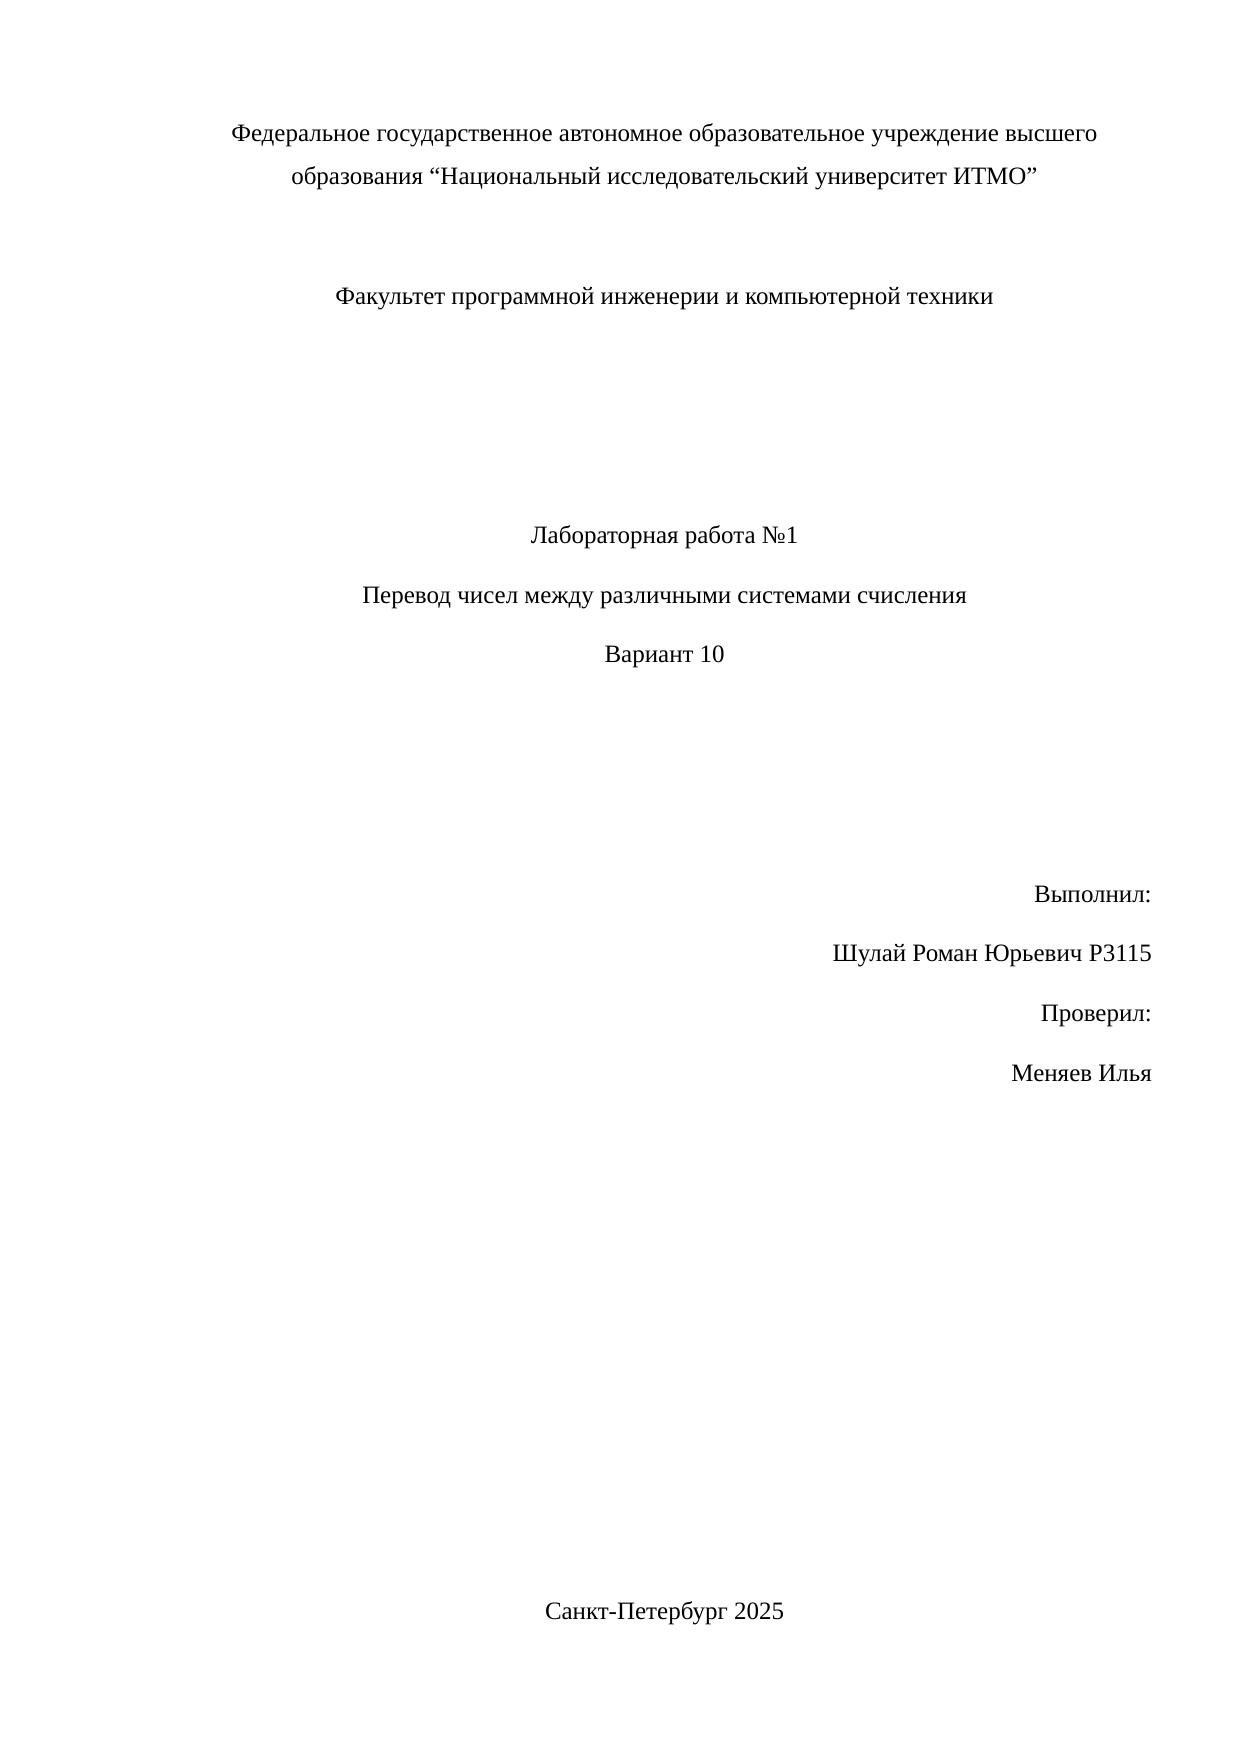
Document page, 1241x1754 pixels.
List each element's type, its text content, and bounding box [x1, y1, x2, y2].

text Санкт-Петербург 2025 [177, 1596, 1152, 1625]
text Федеральное государственное автономное образовательное учреждение высшего образования “Национальный исследовательский университет ИТМО” [177, 118, 1152, 190]
text Вариант 10 [177, 639, 1152, 668]
text Лабораторная работа №1 [177, 520, 1152, 549]
text Меняев Илья [177, 1058, 1152, 1087]
text Шулай Роман Юрьевич P3115 [177, 938, 1152, 967]
text Выполнил: [177, 879, 1152, 907]
text Перевод чисел между различными системами счисления [177, 580, 1152, 608]
text Проверил: [177, 998, 1152, 1027]
text Факультет программной инженерии и компьютерной техники [177, 281, 1152, 309]
